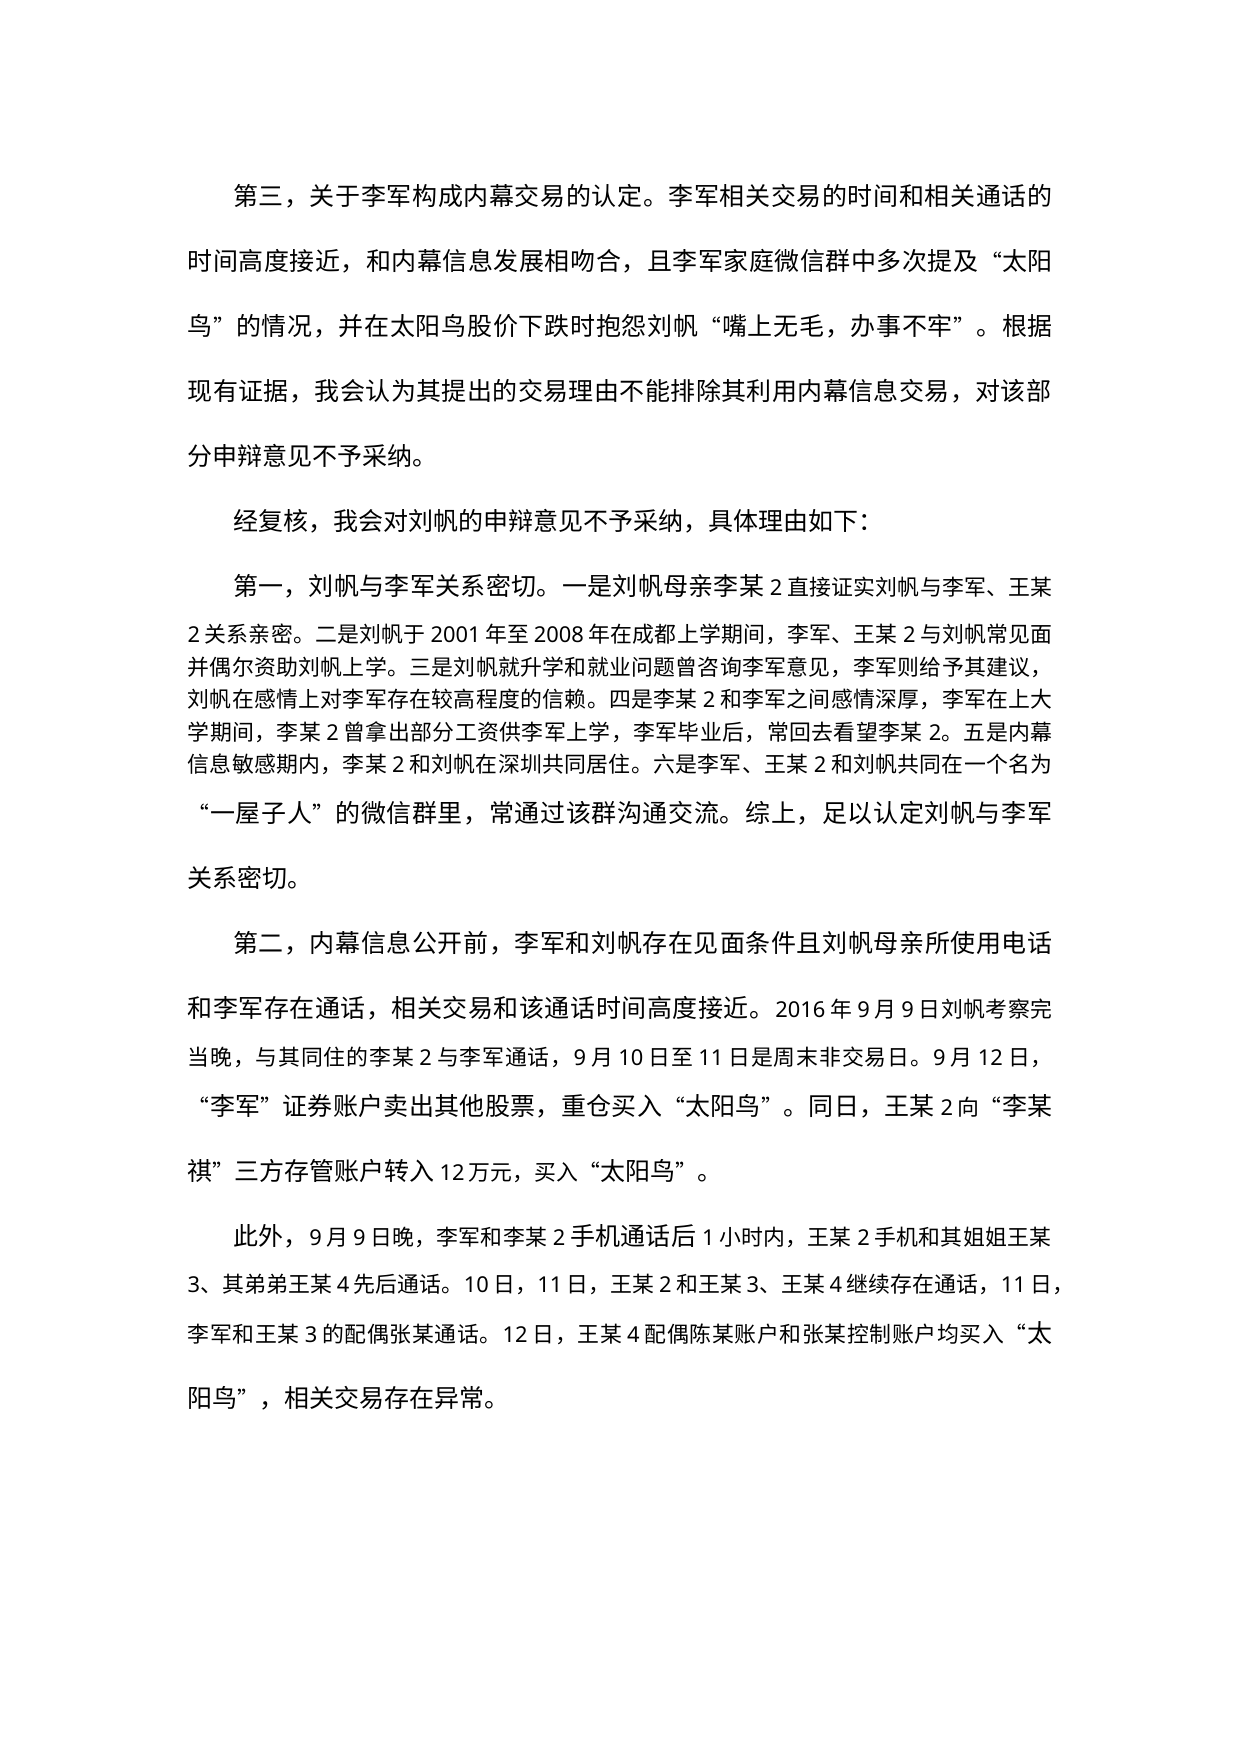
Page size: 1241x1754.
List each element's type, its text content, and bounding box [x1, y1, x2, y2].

text 第二，内幕信息公开前，李军和刘帆存在见面条件且刘帆母亲所使用电话和李军存在通话，相关交易和该通话时间高度接近。2016年9月9日刘帆考察完当晚，与其同住的李某2与李军通话，9月10日至11日是周末非交易日。9月12日，“李军”证券账户卖出其他股票，重仓买入“太阳鸟”。同日，王某2向“李某祺”三方存管账户转入12万元，买入“太阳鸟”。 [187, 909, 1053, 1202]
text 此外，9月9日晚，李军和李某2手机通话后1小时内，王某2手机和其姐姐王某3、其弟弟王某4先后通话。10日，11日，王某2和王某3、王某4继续存在通话，11日，李军和王某3的配偶张某通话。12日，王某4配偶陈某账户和张某控制账户均买入“太阳鸟”，相关交易存在异常。 [187, 1202, 1053, 1429]
text 第一，刘帆与李军关系密切。一是刘帆母亲李某2直接证实刘帆与李军、王某2关系亲密。二是刘帆于2001年至2008年在成都上学期间，李军、王某2与刘帆常见面并偶尔资助刘帆上学。三是刘帆就升学和就业问题曾咨询李军意见，李军则给予其建议，刘帆在感情上对李军存在较高程度的信赖。四是李某2和李军之间感情深厚，李军在上大学期间，李某2曾拿出部分工资供李军上学，李军毕业后，常回去看望李某2。五是内幕信息敏感期内，李某2和刘帆在深圳共同居住。六是李军、王某2和刘帆共同在一个名为“一屋子人”的微信群里，常通过该群沟通交流。综上，足以认定刘帆与李军关系密切。 [187, 552, 1053, 909]
text 经复核，我会对刘帆的申辩意见不予采纳，具体理由如下： [187, 487, 1053, 552]
text 第三，关于李军构成内幕交易的认定。李军相关交易的时间和相关通话的时间高度接近，和内幕信息发展相吻合，且李军家庭微信群中多次提及“太阳鸟”的情况，并在太阳鸟股价下跌时抱怨刘帆“嘴上无毛，办事不牢”。根据现有证据，我会认为其提出的交易理由不能排除其利用内幕信息交易，对该部分申辩意见不予采纳。 [187, 162, 1053, 487]
